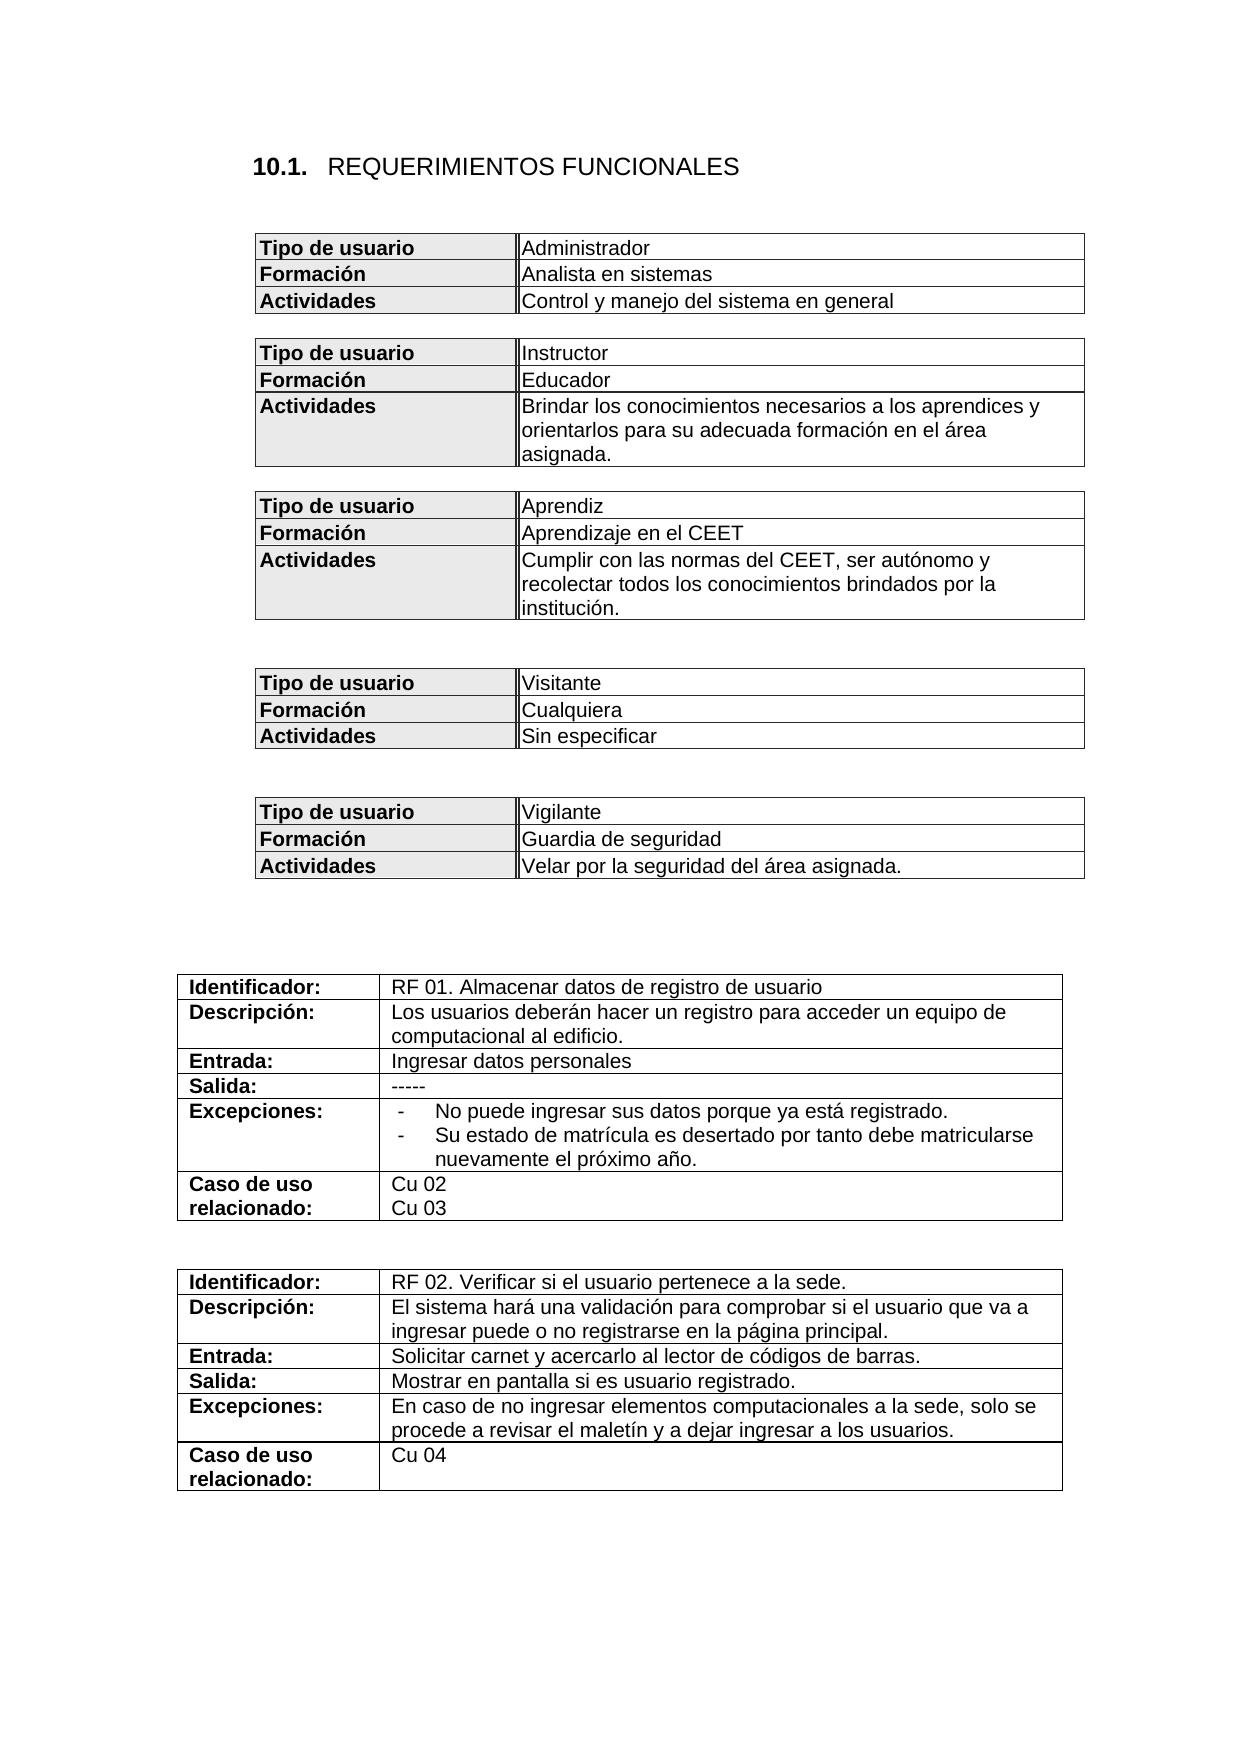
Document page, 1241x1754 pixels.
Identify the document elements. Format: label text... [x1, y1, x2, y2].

table_header Tipo de usuario [256, 234, 515, 259]
table_cell Formación [256, 519, 515, 544]
table_header Aprendiz [520, 492, 1084, 518]
table_cell Actividades [256, 852, 515, 877]
table_cell Aprendizaje en el CEET [520, 519, 1084, 544]
table_cell Velar por la seguridad del área asignada. [520, 852, 1084, 877]
table_cell Descripción: [178, 1000, 379, 1048]
table_cell Caso de uso relacionado: [178, 1172, 379, 1220]
table_cell El sistema hará una validación para comprobar si el usuario que va a ingresar puede o no registrarse en la página principal. [380, 1295, 1062, 1342]
table_cell En caso de no ingresar elementos computacionales a la sede, solo se procede a revisar el maletín y a dejar ingresar a los usuarios. [380, 1394, 1062, 1441]
table_cell Formación [256, 260, 515, 286]
table_cell Brindar los conocimientos necesarios a los aprendices y orientarlos para su adecuada formación en el área asignada. [520, 393, 1084, 466]
table_cell Excepciones: [178, 1394, 379, 1441]
table_cell Actividades [256, 723, 515, 748]
table_cell Cualquiera [520, 696, 1084, 722]
table_cell ----- [380, 1074, 1062, 1098]
table_cell Cumplir con las normas del CEET, ser autónomo y recolectar todos los conocimientos brindados por la institución. [520, 546, 1084, 619]
table_cell Formación [256, 825, 515, 851]
table_header Tipo de usuario [256, 492, 515, 518]
table_cell Cu 02 Cu 03 [380, 1172, 1062, 1220]
table_cell Caso de uso relacionado: [178, 1443, 379, 1490]
table_header Tipo de usuario [256, 669, 515, 695]
table_header Tipo de usuario [256, 798, 515, 824]
table_header Instructor [520, 339, 1084, 364]
table_cell Formación [256, 696, 515, 722]
table_header Tipo de usuario [256, 339, 515, 364]
table_cell Guardia de seguridad [520, 825, 1084, 851]
table_cell No puede ingresar sus datos porque ya está registrado. Su estado de matrícula es desertado por tanto debe matricularse nuevamente el próximo año. [380, 1099, 1062, 1171]
table_cell Sin especificar [520, 723, 1084, 748]
table_cell Salida: [178, 1369, 379, 1392]
table_cell Analista en sistemas [520, 260, 1084, 286]
table_cell Descripción: [178, 1295, 379, 1342]
table_cell Educador [520, 366, 1084, 391]
table_cell Excepciones: [178, 1099, 379, 1171]
table_header RF 02. Verificar si el usuario pertenece a la sede. [380, 1270, 1062, 1293]
table_header Identificador: [178, 1270, 379, 1293]
table_cell Entrada: [178, 1344, 379, 1367]
subtitle REQUERIMIENTOS FUNCIONALES [252, 152, 1063, 181]
table_header RF 01. Almacenar datos de registro de usuario [380, 975, 1062, 999]
table_cell Cu 04 [380, 1443, 1062, 1490]
table_header Identificador: [178, 975, 379, 999]
table_cell Solicitar carnet y acercarlo al lector de códigos de barras. [380, 1344, 1062, 1367]
table_cell Salida: [178, 1074, 379, 1098]
table_header Administrador [520, 234, 1084, 259]
table_cell Los usuarios deberán hacer un registro para acceder un equipo de computacional al edificio. [380, 1000, 1062, 1048]
table_cell Control y manejo del sistema en general [520, 287, 1084, 313]
table_header Visitante [520, 669, 1084, 695]
table_cell Actividades [256, 287, 515, 313]
table_cell Entrada: [178, 1049, 379, 1073]
table_cell Ingresar datos personales [380, 1049, 1062, 1073]
table_cell Actividades [256, 546, 515, 619]
table_header Vigilante [520, 798, 1084, 824]
table_cell Actividades [256, 393, 515, 466]
table_cell Mostrar en pantalla si es usuario registrado. [380, 1369, 1062, 1392]
table_cell Formación [256, 366, 515, 391]
